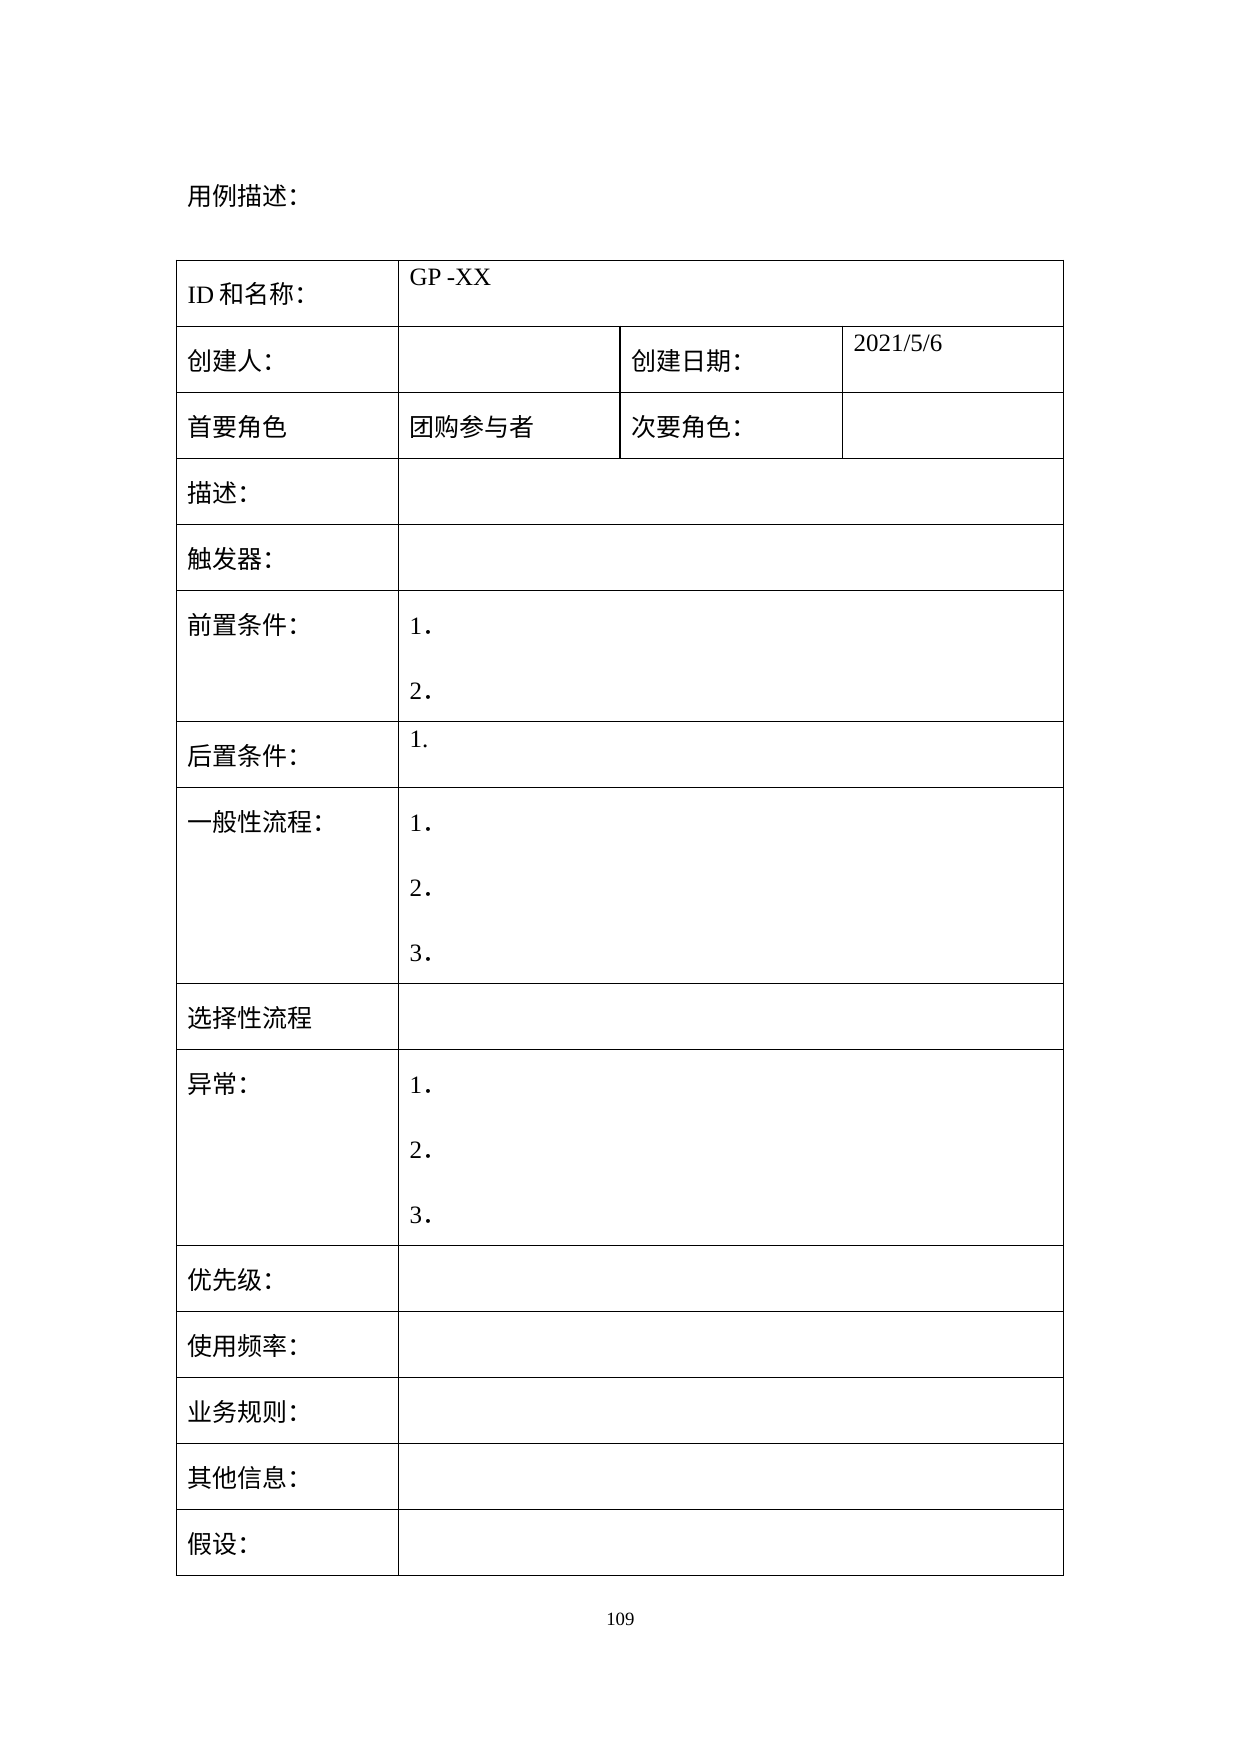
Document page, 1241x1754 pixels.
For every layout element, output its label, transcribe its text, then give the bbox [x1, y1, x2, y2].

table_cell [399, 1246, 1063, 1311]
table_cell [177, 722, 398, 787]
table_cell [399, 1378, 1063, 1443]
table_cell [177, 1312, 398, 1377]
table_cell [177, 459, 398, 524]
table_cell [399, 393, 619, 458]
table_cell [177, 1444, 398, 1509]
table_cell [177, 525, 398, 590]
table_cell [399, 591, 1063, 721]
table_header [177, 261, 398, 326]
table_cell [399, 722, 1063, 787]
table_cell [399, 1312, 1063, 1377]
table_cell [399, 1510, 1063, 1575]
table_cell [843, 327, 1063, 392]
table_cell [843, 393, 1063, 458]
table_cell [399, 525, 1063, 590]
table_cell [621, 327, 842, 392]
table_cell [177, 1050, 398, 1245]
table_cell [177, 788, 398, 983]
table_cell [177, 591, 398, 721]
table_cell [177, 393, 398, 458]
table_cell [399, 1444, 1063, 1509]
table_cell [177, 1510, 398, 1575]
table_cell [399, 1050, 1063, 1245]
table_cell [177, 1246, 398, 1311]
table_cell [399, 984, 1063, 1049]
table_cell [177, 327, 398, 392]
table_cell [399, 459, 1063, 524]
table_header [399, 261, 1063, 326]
text 用例描述： [187, 162, 1053, 227]
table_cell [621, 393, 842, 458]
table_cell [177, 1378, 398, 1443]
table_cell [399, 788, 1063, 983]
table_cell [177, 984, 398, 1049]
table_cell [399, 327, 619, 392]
